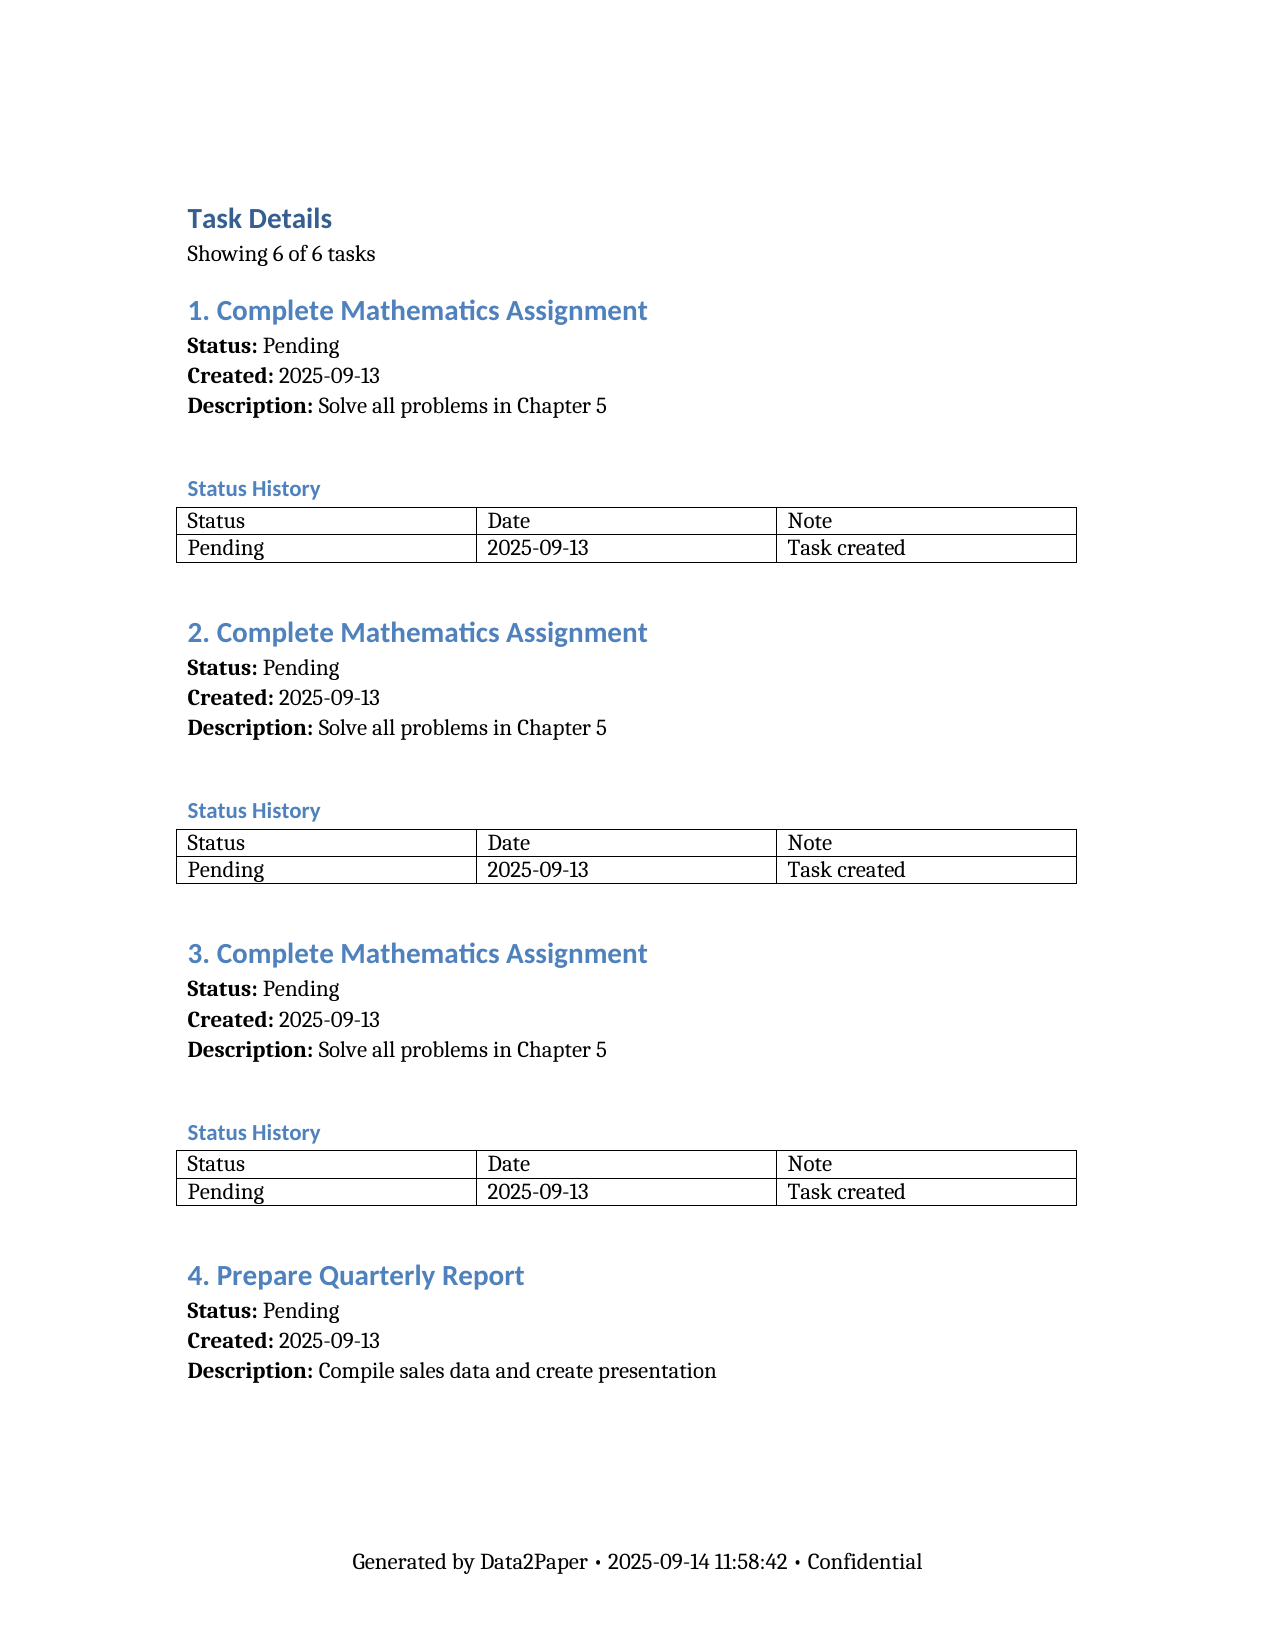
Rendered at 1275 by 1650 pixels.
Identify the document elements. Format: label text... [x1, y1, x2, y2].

subtitle 1. Complete Mathematics Assignment [187, 292, 1087, 328]
table_cell Pending [177, 1179, 476, 1205]
subtitle 3. Complete Mathematics Assignment [187, 935, 1087, 971]
text Status: Pending Created: 2025-09-13 Description: Solve all problems in Chapter 5 [187, 976, 1087, 1093]
table_header Date [477, 508, 776, 534]
table_header Date [477, 830, 776, 856]
table_cell Pending [177, 857, 476, 883]
table_header Status [177, 830, 476, 856]
subtitle Status History [187, 1118, 1087, 1146]
table_header Note [777, 830, 1076, 856]
subtitle Task Details [187, 200, 1087, 236]
subtitle Status History [187, 474, 1087, 503]
text Status: Pending Created: 2025-09-13 Description: Solve all problems in Chapter 5 [187, 333, 1087, 450]
subtitle 2. Complete Mathematics Assignment [187, 614, 1087, 649]
table_cell 2025-09-13 [477, 857, 776, 883]
table_cell Task created [777, 1179, 1076, 1205]
table_cell Task created [777, 857, 1076, 883]
text Status: Pending Created: 2025-09-13 Description: Compile sales data and create presentation [187, 1298, 1087, 1415]
table_header Status [177, 1151, 476, 1177]
table_header Note [777, 508, 1076, 534]
table_cell 2025-09-13 [477, 1179, 776, 1205]
table_header Status [177, 508, 476, 534]
subtitle 4. Prepare Quarterly Report [187, 1257, 1087, 1293]
text Status: Pending Created: 2025-09-13 Description: Solve all problems in Chapter 5 [187, 654, 1087, 772]
table_cell 2025-09-13 [477, 535, 776, 562]
subtitle Status History [187, 796, 1087, 824]
table_cell Task created [777, 535, 1076, 562]
text Showing 6 of 6 tasks [187, 241, 1087, 267]
table_header Date [477, 1151, 776, 1177]
table_header Note [777, 1151, 1076, 1177]
table_cell Pending [177, 535, 476, 562]
